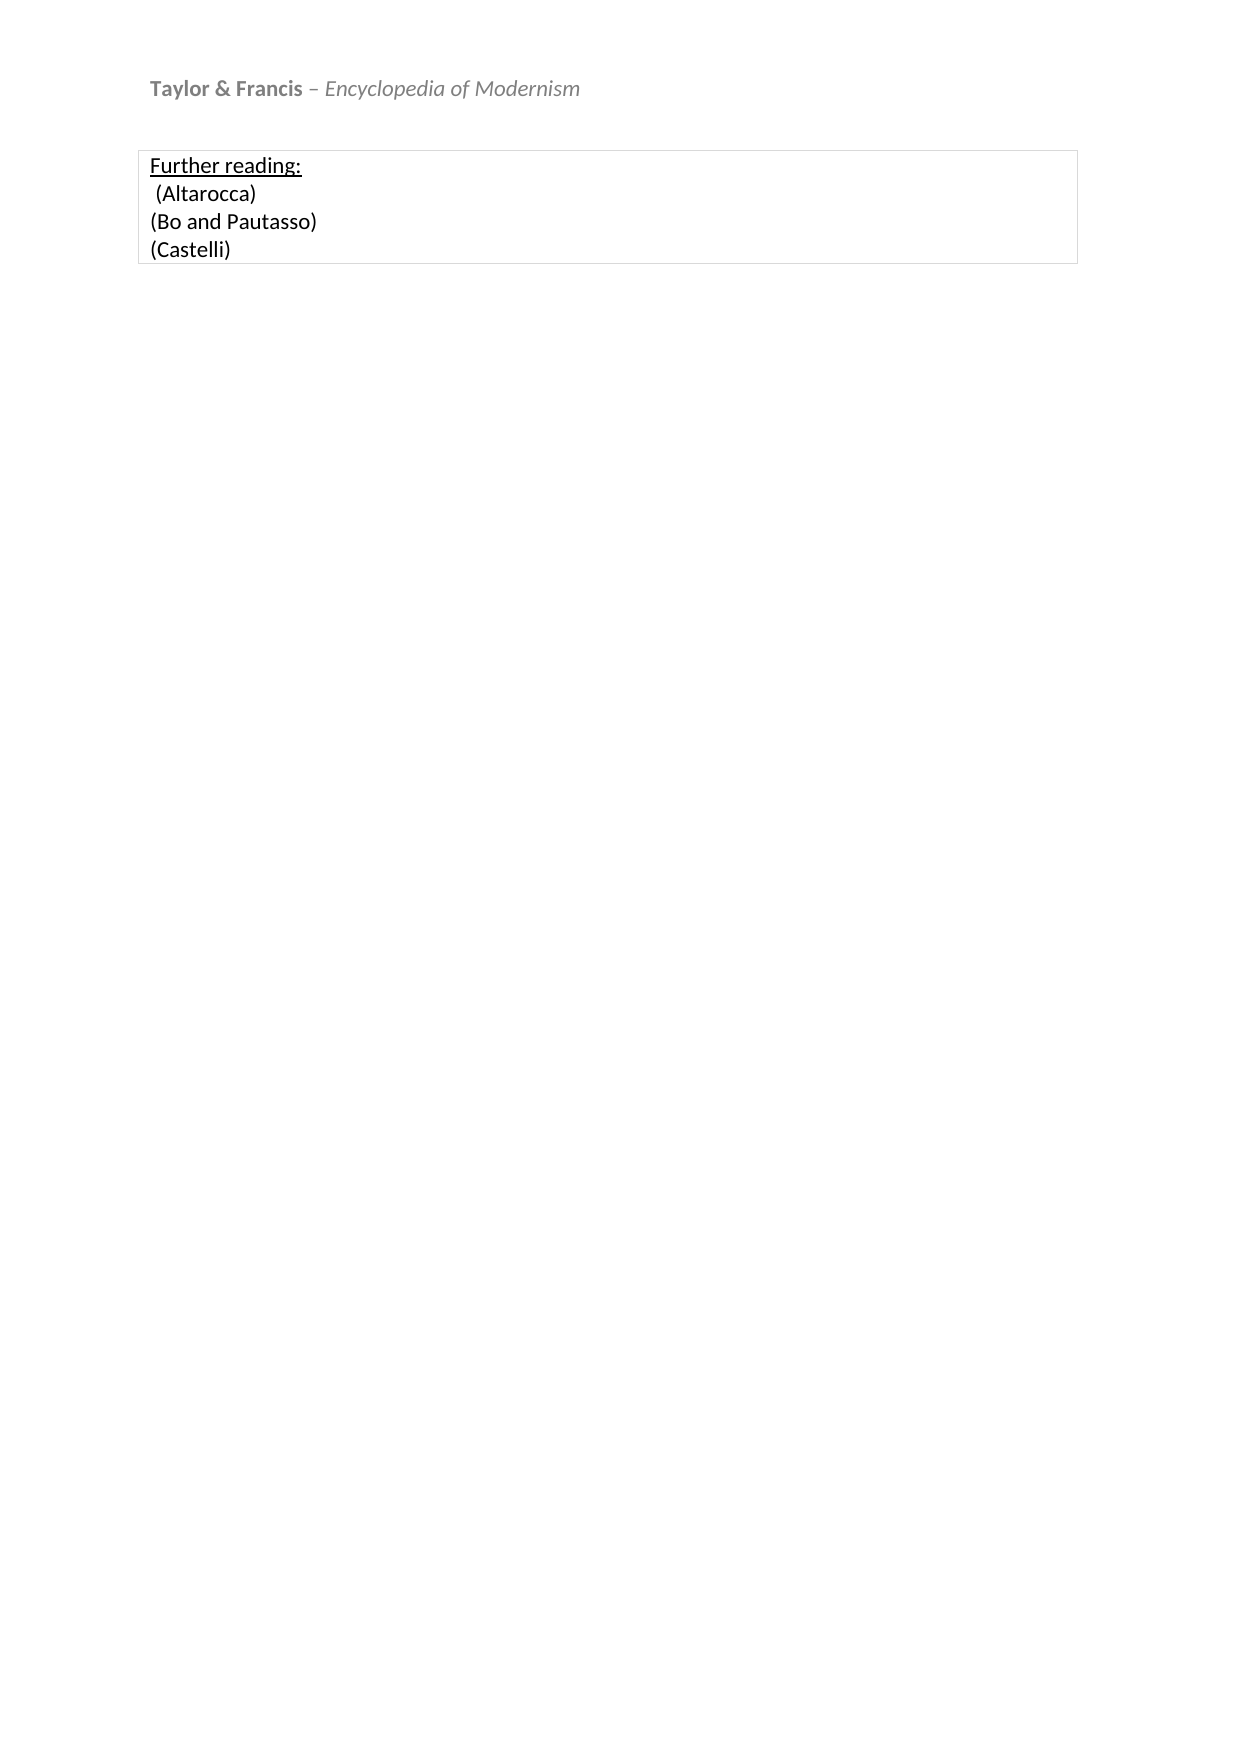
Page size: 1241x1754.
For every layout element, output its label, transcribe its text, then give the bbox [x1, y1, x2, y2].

table_cell Further reading: [139, 151, 1077, 263]
